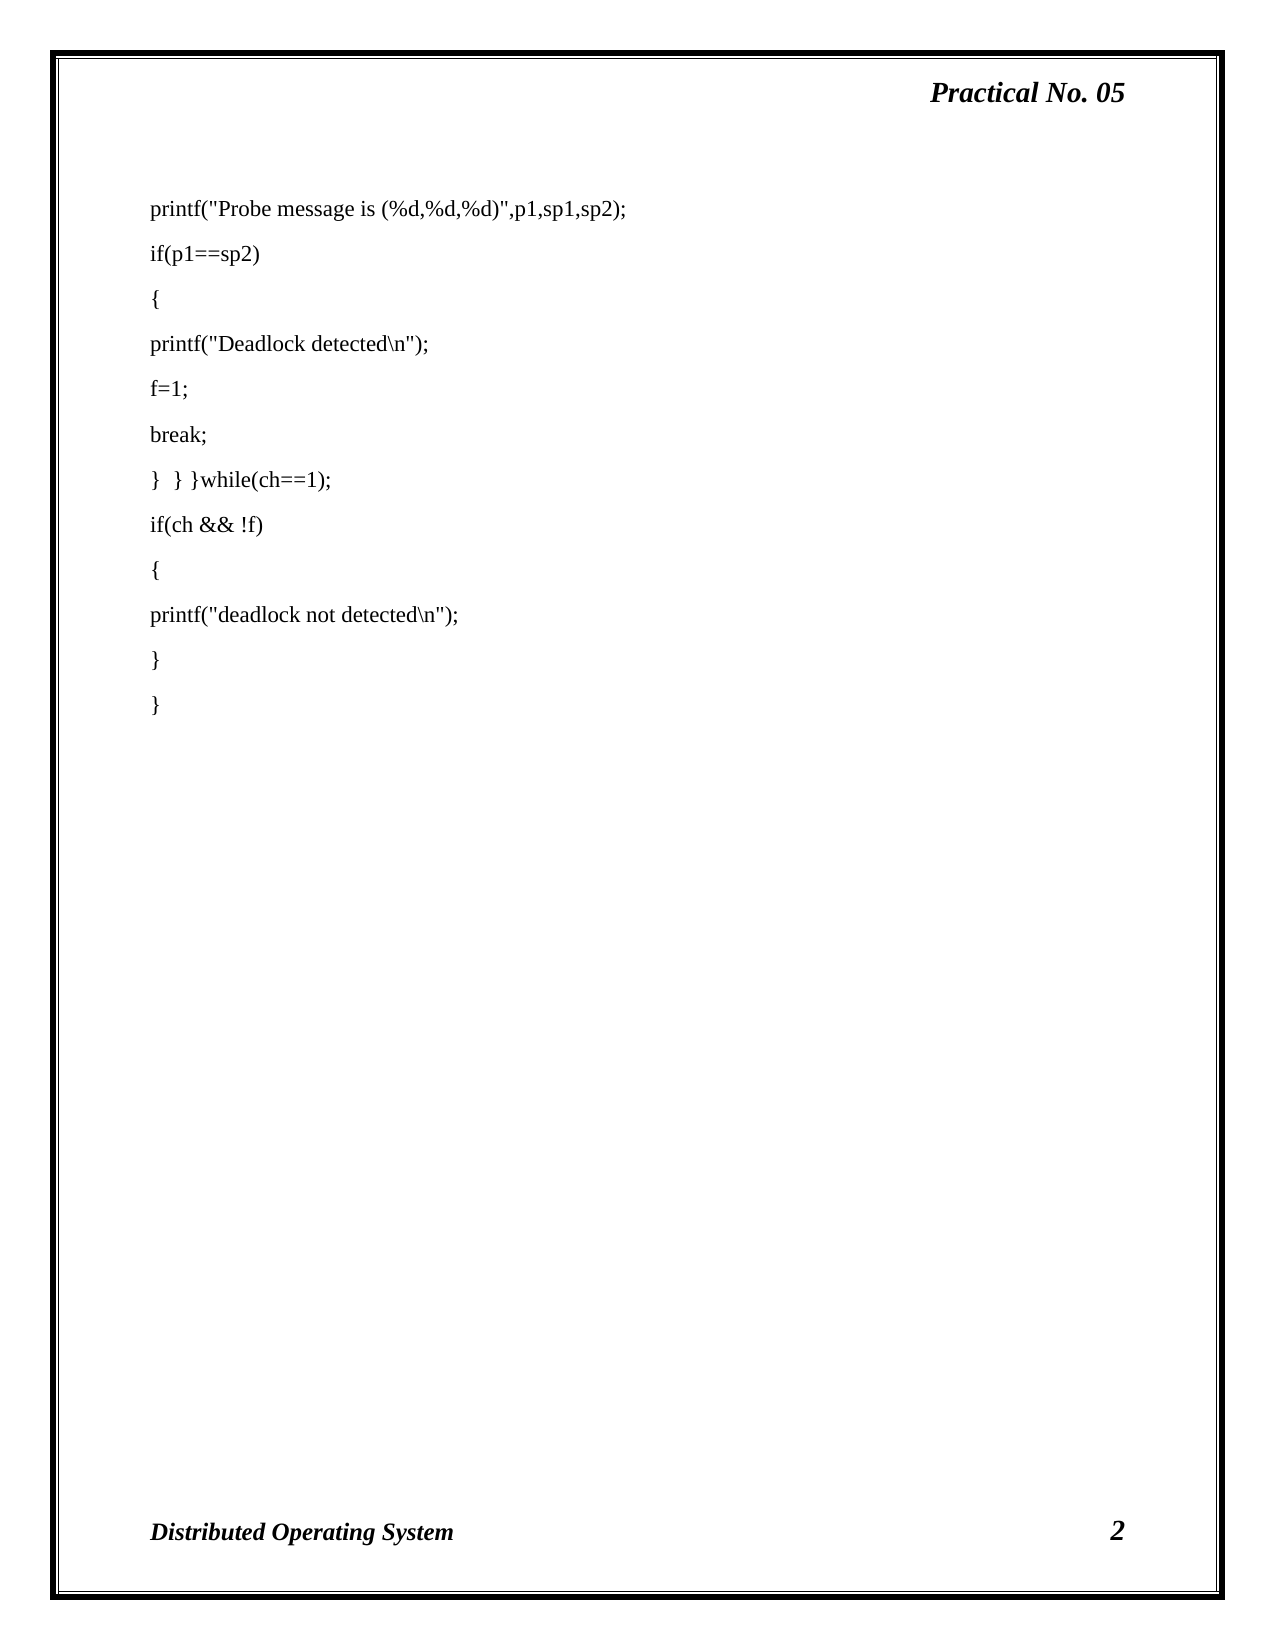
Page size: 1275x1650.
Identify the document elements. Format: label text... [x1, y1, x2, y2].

text printf("Probe message is (%d,%d,%d)",p1,sp1,sp2); [150, 195, 1125, 221]
text printf("Deadlock detected\n"); [150, 330, 1125, 357]
text if(ch && !f) [150, 511, 1125, 537]
text } [150, 646, 1125, 672]
text } } }while(ch==1); [150, 466, 1125, 492]
text f=1; [150, 376, 1125, 402]
text { [150, 285, 1125, 312]
text printf("deadlock not detected\n"); [150, 601, 1125, 627]
text } [150, 691, 1125, 718]
text if(p1==sp2) [150, 240, 1125, 267]
text { [150, 556, 1125, 582]
text break; [150, 421, 1125, 447]
